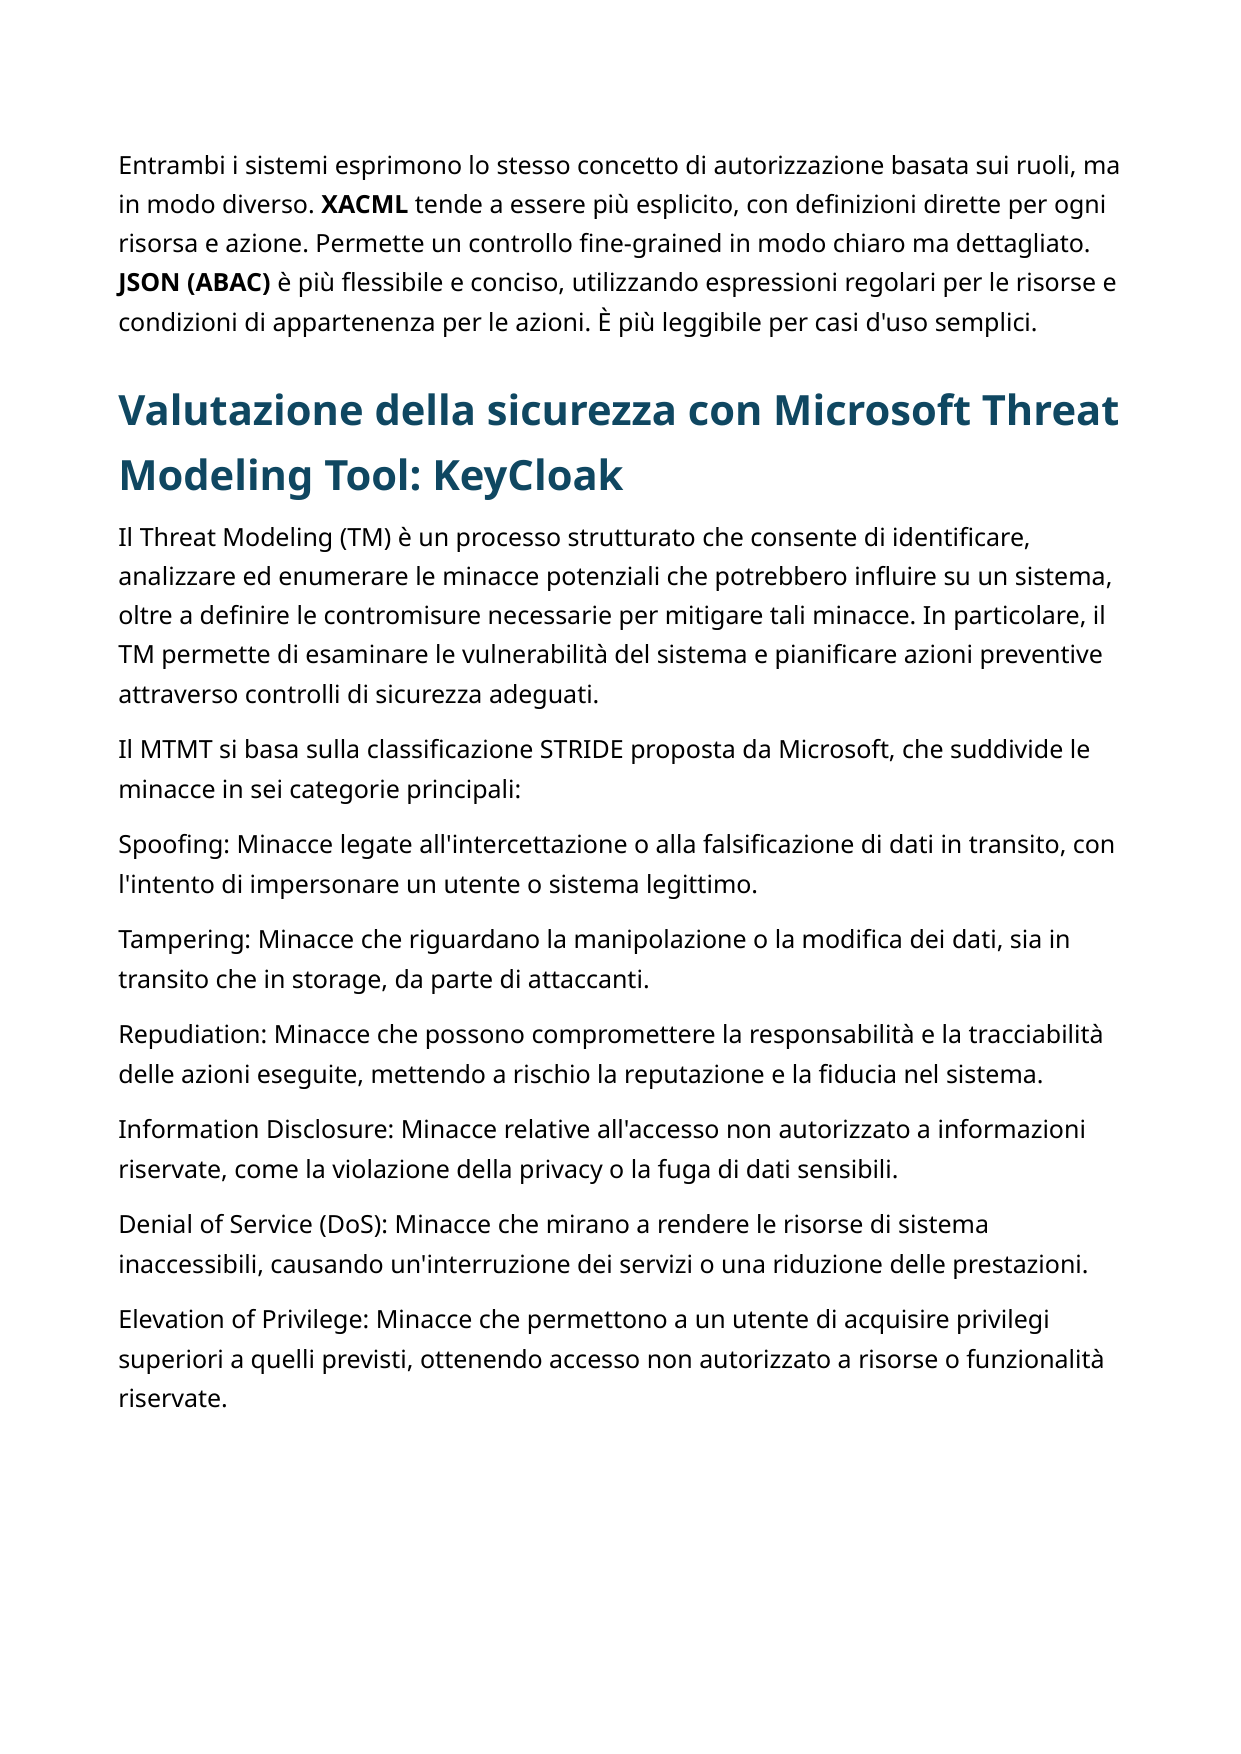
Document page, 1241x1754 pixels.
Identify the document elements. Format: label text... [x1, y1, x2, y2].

subtitle Valutazione della sicurezza con Microsoft Threat Modeling Tool: KeyCloak [118, 381, 1122, 503]
text Entrambi i sistemi esprimono lo stesso concetto di autorizzazione basata sui ruoli, ma in modo diverso. XACML tende a essere più esplicito, con definizioni dirette per ogni risorsa e azione. Permette un controllo fine-grained in modo chiaro ma dettagliato. JSON (ABAC) è più flessibile e conciso, utilizzando espressioni regolari per le risorse e condizioni di appartenenza per le azioni. È più leggibile per casi d'uso semplici. [118, 148, 1122, 338]
text Il MTMT si basa sulla classificazione STRIDE proposta da Microsoft, che suddivide le minacce in sei categorie principali: [118, 732, 1122, 805]
text Tampering: Minacce che riguardano la manipolazione o la modifica dei dati, sia in transito che in storage, da parte di attaccanti. [118, 922, 1122, 995]
text Il Threat Modeling (TM) è un processo strutturato che consente di identificare, analizzare ed enumerare le minacce potenziali che potrebbero influire su un sistema, oltre a definire le contromisure necessarie per mitigare tali minacce. In particolare, il TM permette di esaminare le vulnerabilità del sistema e pianificare azioni preventive attraverso controlli di sicurezza adeguati. [118, 520, 1122, 710]
text Spoofing: Minacce legate all'intercettazione o alla falsificazione di dati in transito, con l'intento di impersonare un utente o sistema legittimo. [118, 827, 1122, 900]
text Repudiation: Minacce che possono compromettere la responsabilità e la tracciabilità delle azioni eseguite, mettendo a rischio la reputazione e la fiducia nel sistema. [118, 1017, 1122, 1090]
text Denial of Service (DoS): Minacce che mirano a rendere le risorse di sistema inaccessibili, causando un'interruzione dei servizi o una riduzione delle prestazioni. [118, 1207, 1122, 1280]
text Elevation of Privilege: Minacce che permettono a un utente di acquisire privilegi superiori a quelli previsti, ottenendo accesso non autorizzato a risorse o funzionalità riservate. [118, 1302, 1122, 1414]
text Information Disclosure: Minacce relative all'accesso non autorizzato a informazioni riservate, come la violazione della privacy o la fuga di dati sensibili. [118, 1112, 1122, 1185]
